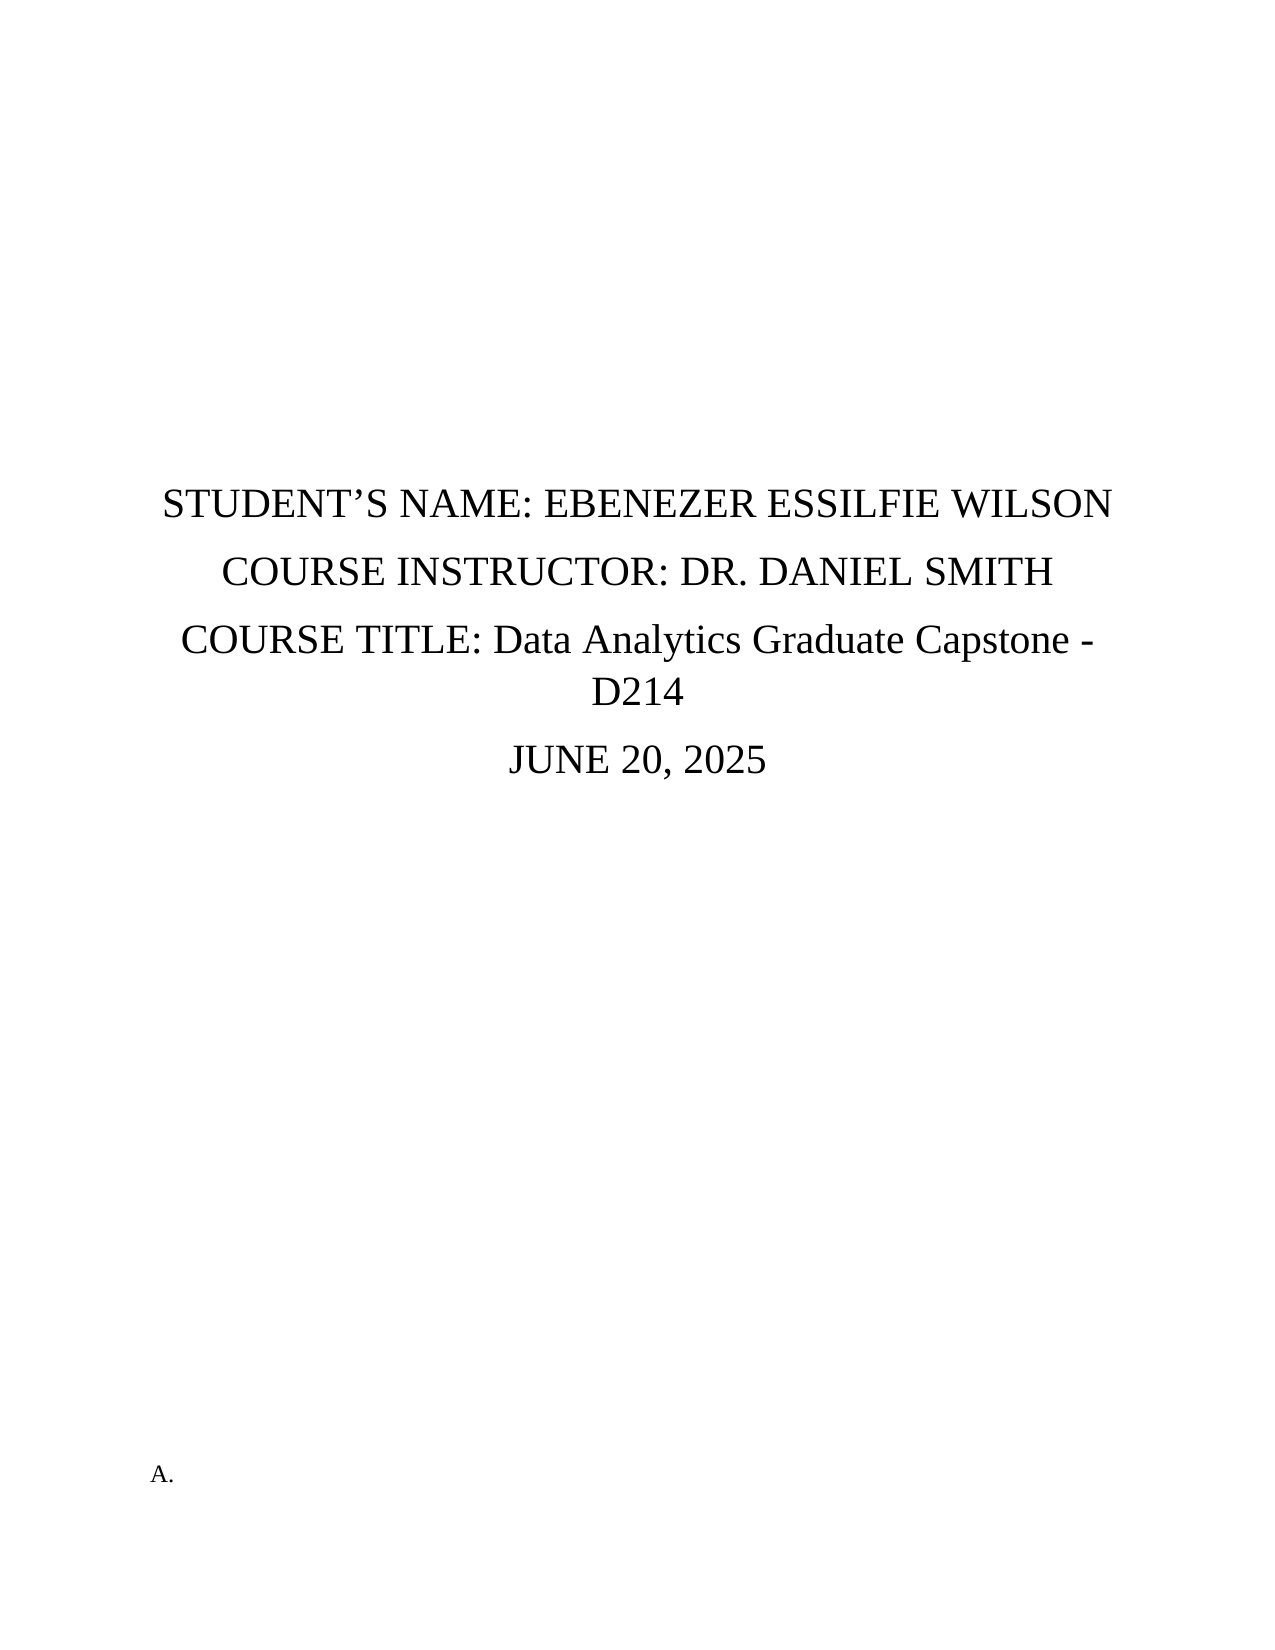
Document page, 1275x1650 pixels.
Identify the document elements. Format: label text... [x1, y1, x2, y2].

text STUDENT’S NAME: EBENEZER ESSILFIE WILSON [150, 478, 1125, 526]
text JUNE 20, 2025 [150, 735, 1125, 783]
text A. [150, 1459, 1125, 1488]
text COURSE TITLE: Data Analytics Graduate Capstone - D214 [150, 615, 1125, 714]
text COURSE INSTRUCTOR: DR. DANIEL SMITH [150, 546, 1125, 594]
